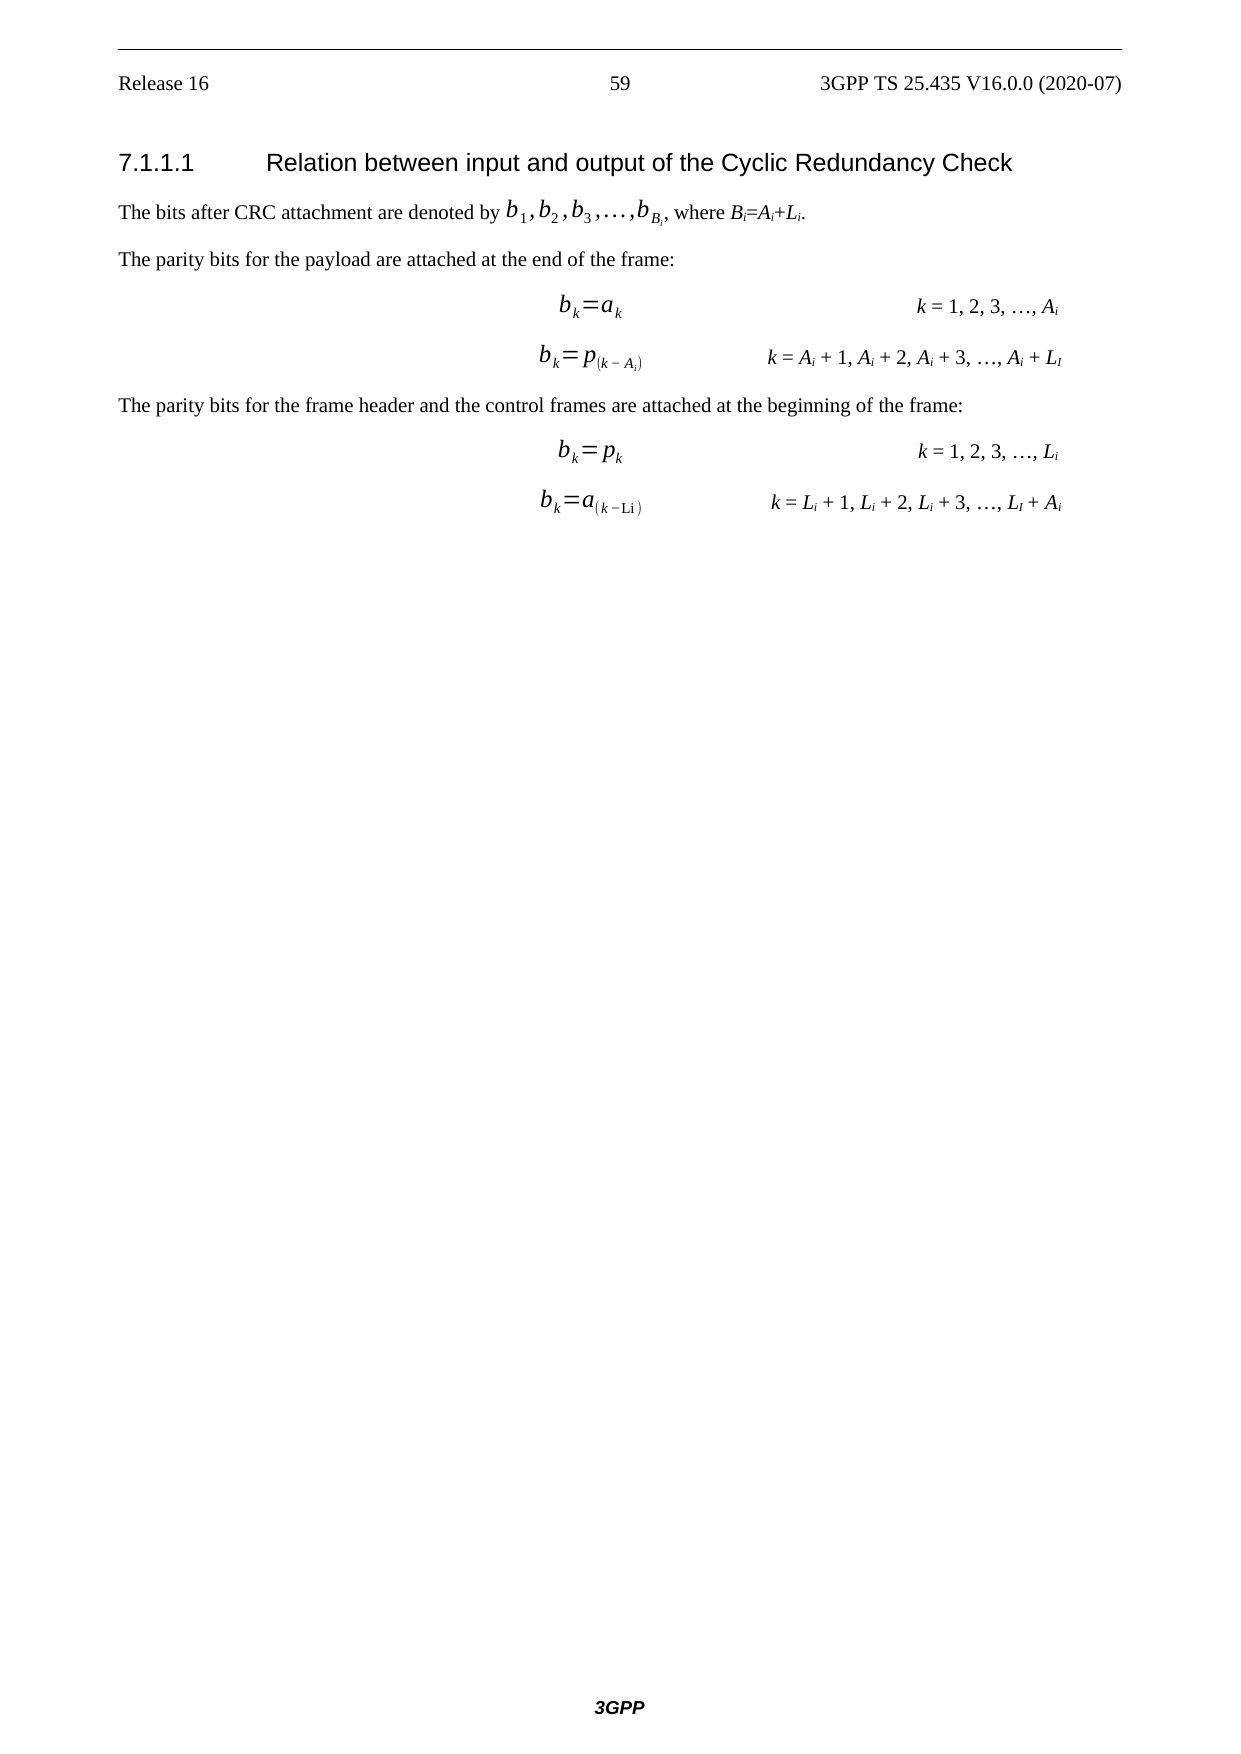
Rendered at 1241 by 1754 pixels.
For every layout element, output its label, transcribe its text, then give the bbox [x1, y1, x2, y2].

text The parity bits for the frame header and the control frames are attached at the beginning of the frame: [118, 393, 1122, 417]
text k = Li + 1, Li + 2, Li + 3, …, LI + Ai [118, 486, 1122, 518]
text The parity bits for the payload are attached at the end of the frame: [118, 247, 1122, 271]
text k = 1, 2, 3, …, Li [118, 436, 1122, 467]
subtitle 7.1.1.1 Relation between input and output of the Cyclic Redundancy Check [118, 148, 1122, 176]
text k = Ai + 1, Ai + 2, Ai + 3, …, Ai + LI [118, 340, 1122, 374]
text k = 1, 2, 3, …, Ai [118, 290, 1122, 322]
text The bits after CRC attachment are denoted by , where Bi=Ai+Li. [118, 195, 1122, 229]
